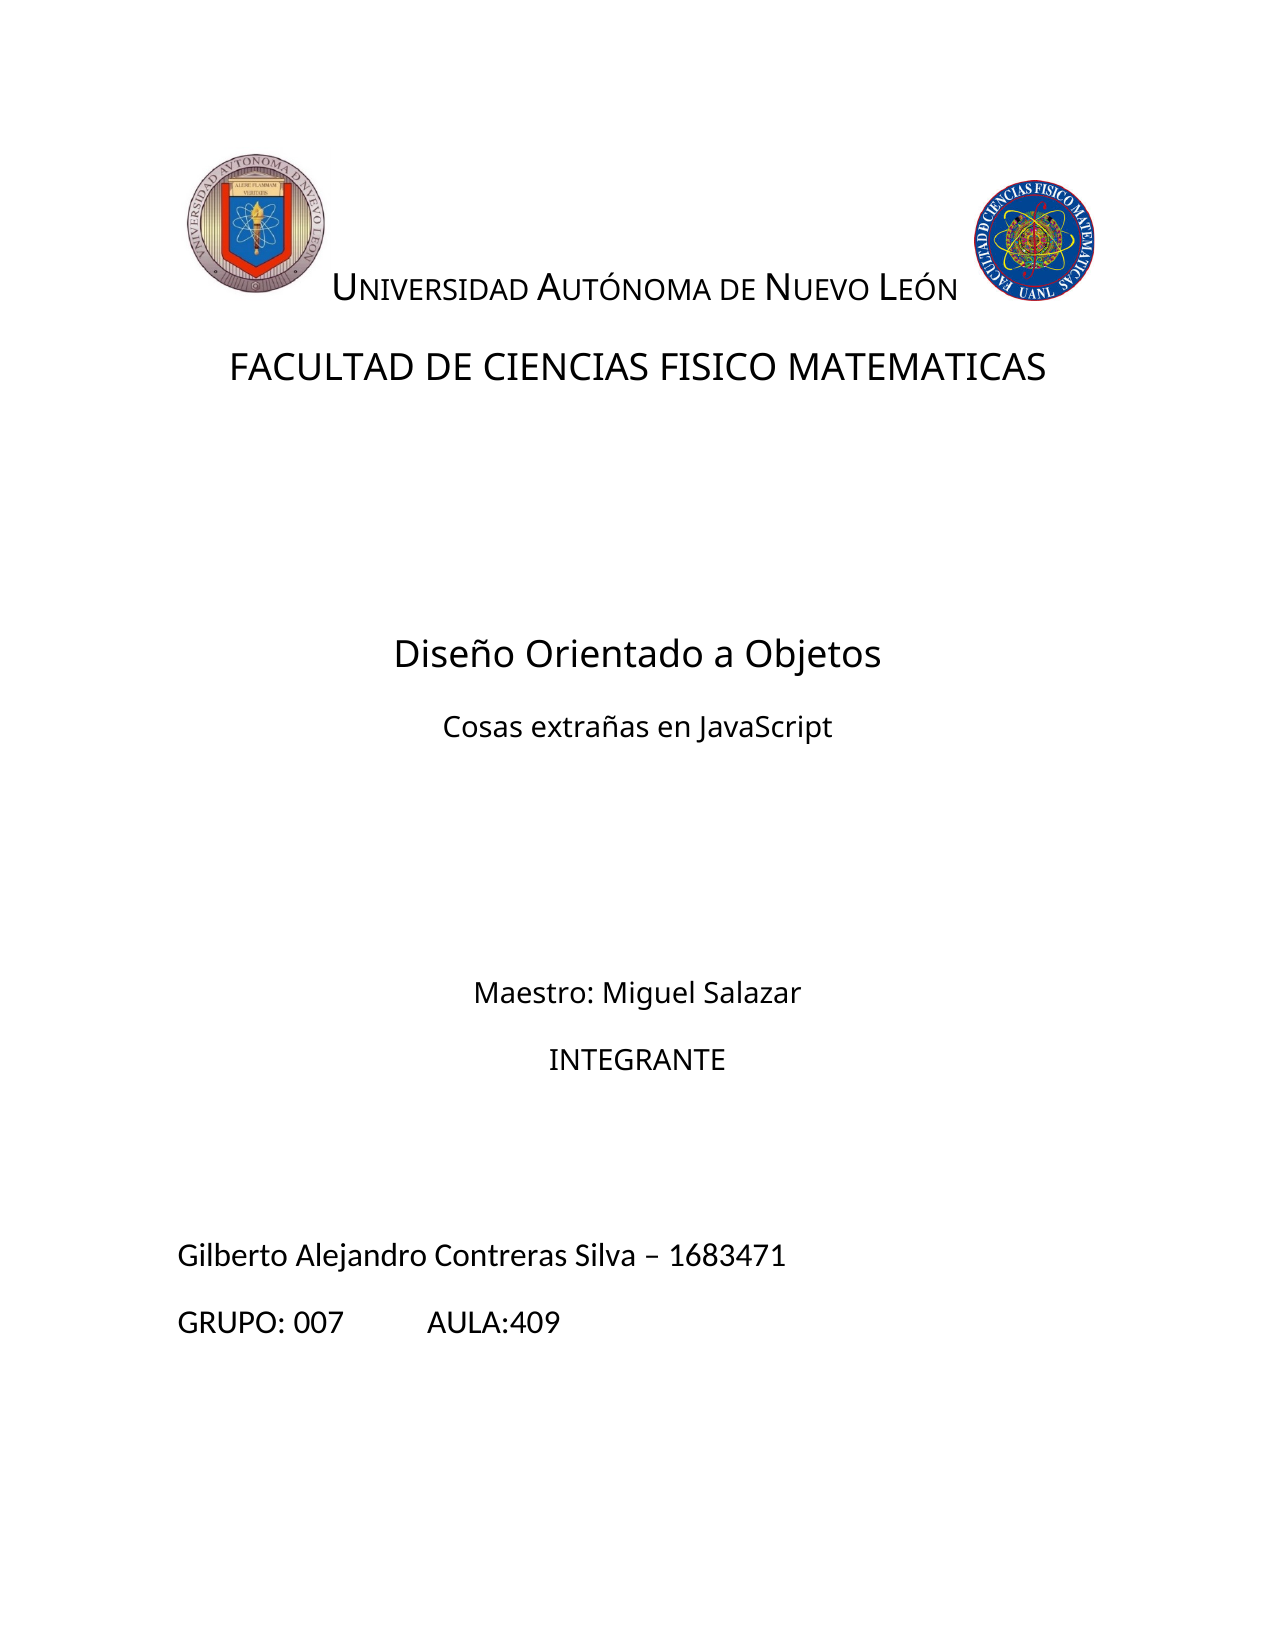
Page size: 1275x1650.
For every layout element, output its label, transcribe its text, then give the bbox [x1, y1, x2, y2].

text Diseño Orientado a Objetos [177, 627, 1098, 678]
text Maestro: Miguel Salazar [177, 973, 1098, 1012]
picture [974, 180, 1095, 301]
text GRUPO: 007 AULA:409 [177, 1301, 1098, 1342]
text UNIVERSIDAD AUTÓNOMA DE NUEVO LEÓN [177, 148, 1098, 312]
picture [180, 147, 331, 301]
text Cosas extrañas en JavaScript [177, 707, 1098, 746]
text INTEGRANTE [177, 1039, 1098, 1079]
text Gilberto Alejandro Contreras Silva – 1683471 [177, 1234, 1098, 1274]
text FACULTAD DE CIENCIAS FISICO MATEMATICAS [177, 340, 1098, 391]
